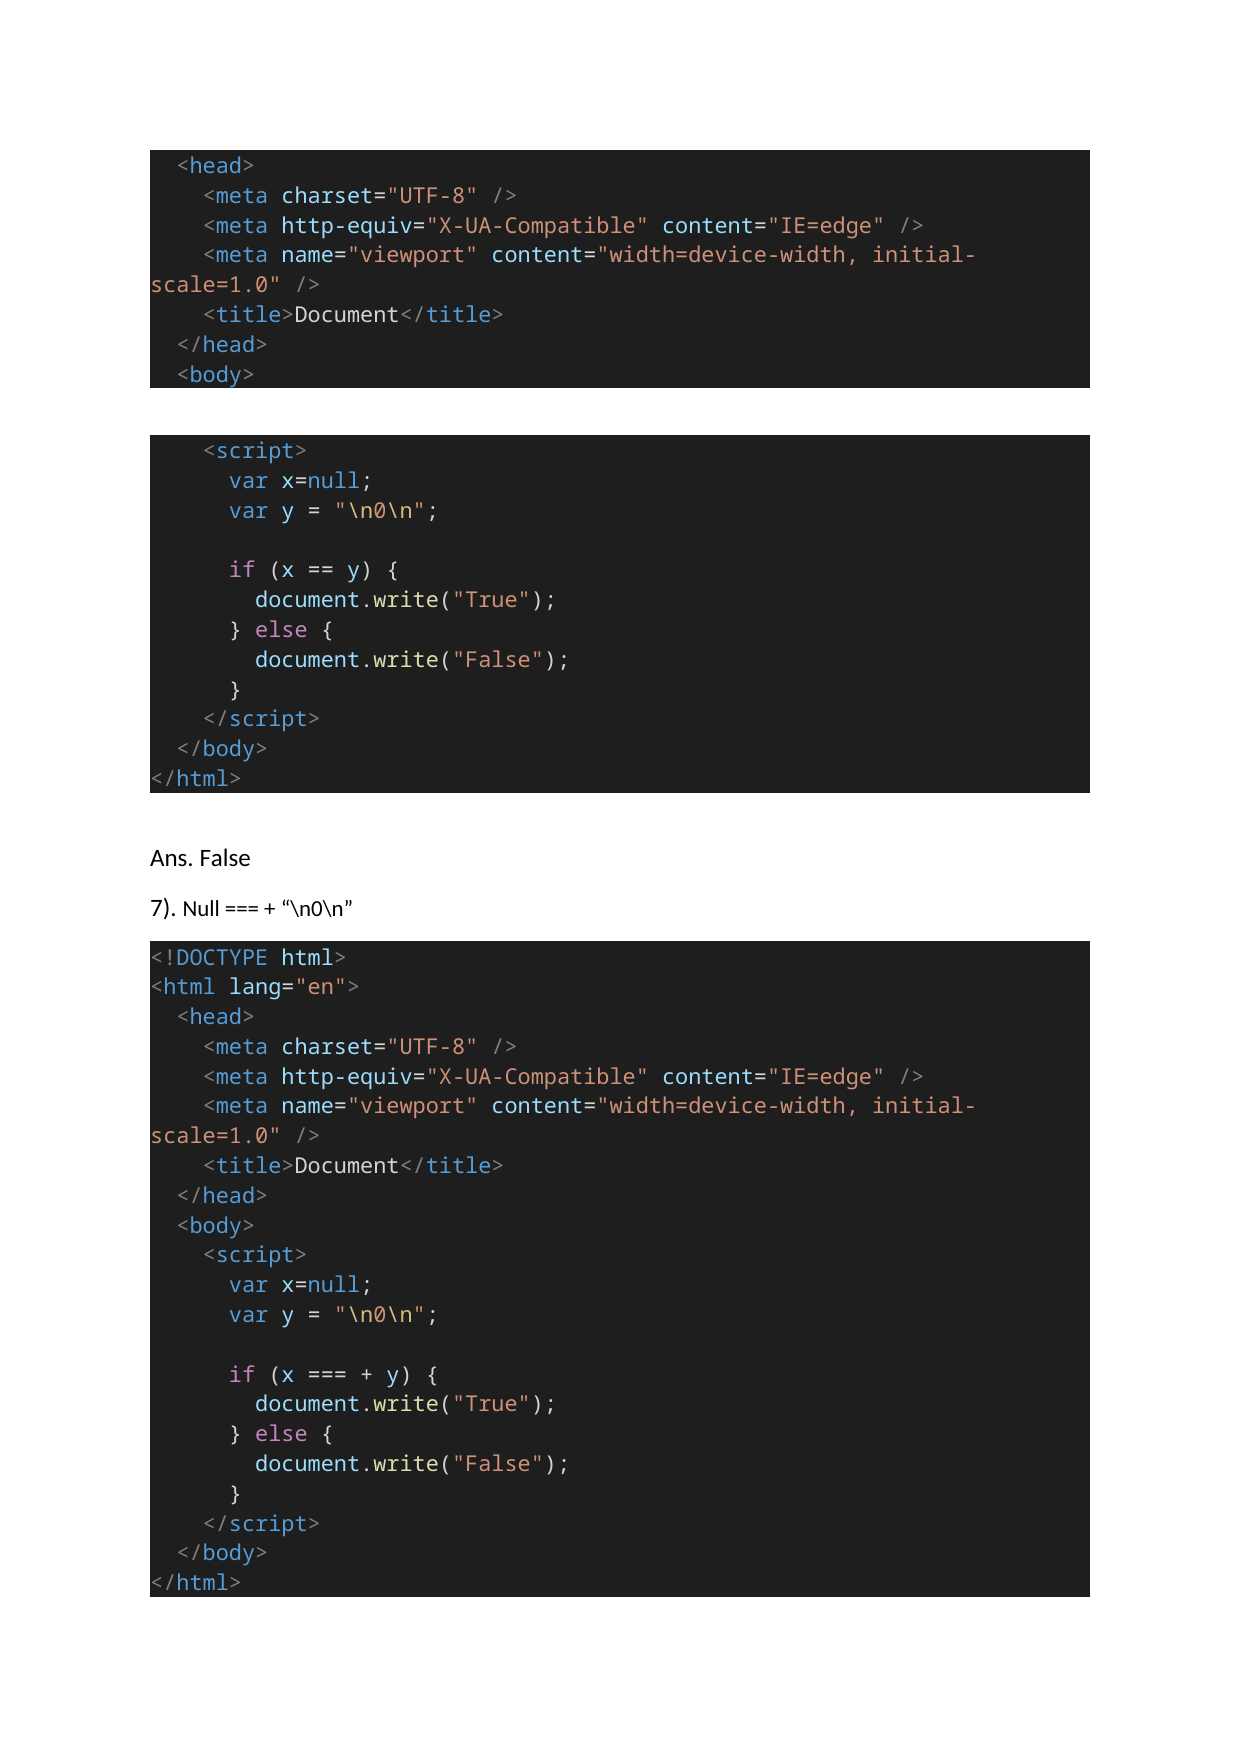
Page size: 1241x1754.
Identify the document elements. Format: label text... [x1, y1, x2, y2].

text Ans. False [150, 842, 1090, 873]
text </html> [150, 1567, 1090, 1597]
text </script> [150, 703, 1090, 733]
text </head> [150, 1180, 1090, 1209]
text var y = "\n0\n"; [150, 495, 1090, 524]
text <meta charset="UTF-8" /> [150, 1031, 1090, 1061]
text <meta name="viewport" content="width=device-width, initial-scale=1.0" /> [150, 239, 1090, 299]
text </script> [150, 1507, 1090, 1537]
text } [150, 1478, 1090, 1507]
text <!DOCTYPE html> [150, 941, 1090, 971]
text } else { [150, 1418, 1090, 1448]
text <script> [150, 435, 1090, 465]
text <body> [150, 358, 1090, 388]
text <meta http-equiv="X-UA-Compatible" content="IE=edge" /> [150, 209, 1090, 239]
text document.write("False"); [150, 1448, 1090, 1478]
text var y = "\n0\n"; [150, 1299, 1090, 1329]
text document.write("True"); [150, 1388, 1090, 1418]
text document.write("True"); [150, 584, 1090, 614]
text document.write("False"); [150, 644, 1090, 673]
text </body> [150, 1537, 1090, 1567]
text if (x == y) { [150, 554, 1090, 584]
text </head> [150, 329, 1090, 358]
text <head> [150, 1001, 1090, 1031]
text <meta http-equiv="X-UA-Compatible" content="IE=edge" /> [150, 1061, 1090, 1090]
text </body> [150, 733, 1090, 763]
text <meta name="viewport" content="width=device-width, initial-scale=1.0" /> [150, 1090, 1090, 1150]
text } [150, 673, 1090, 703]
text <html lang="en"> [150, 971, 1090, 1001]
text var x=null; [150, 1269, 1090, 1299]
text <head> [150, 150, 1090, 180]
text 7). Null === + “\n0\n” [150, 892, 1090, 922]
text <meta charset="UTF-8" /> [150, 180, 1090, 209]
text <title>Document</title> [150, 299, 1090, 329]
text var x=null; [150, 465, 1090, 495]
text </html> [150, 763, 1090, 793]
text } else { [150, 614, 1090, 644]
text if (x === + y) { [150, 1358, 1090, 1388]
text <script> [150, 1239, 1090, 1269]
text <title>Document</title> [150, 1150, 1090, 1180]
text <body> [150, 1209, 1090, 1239]
